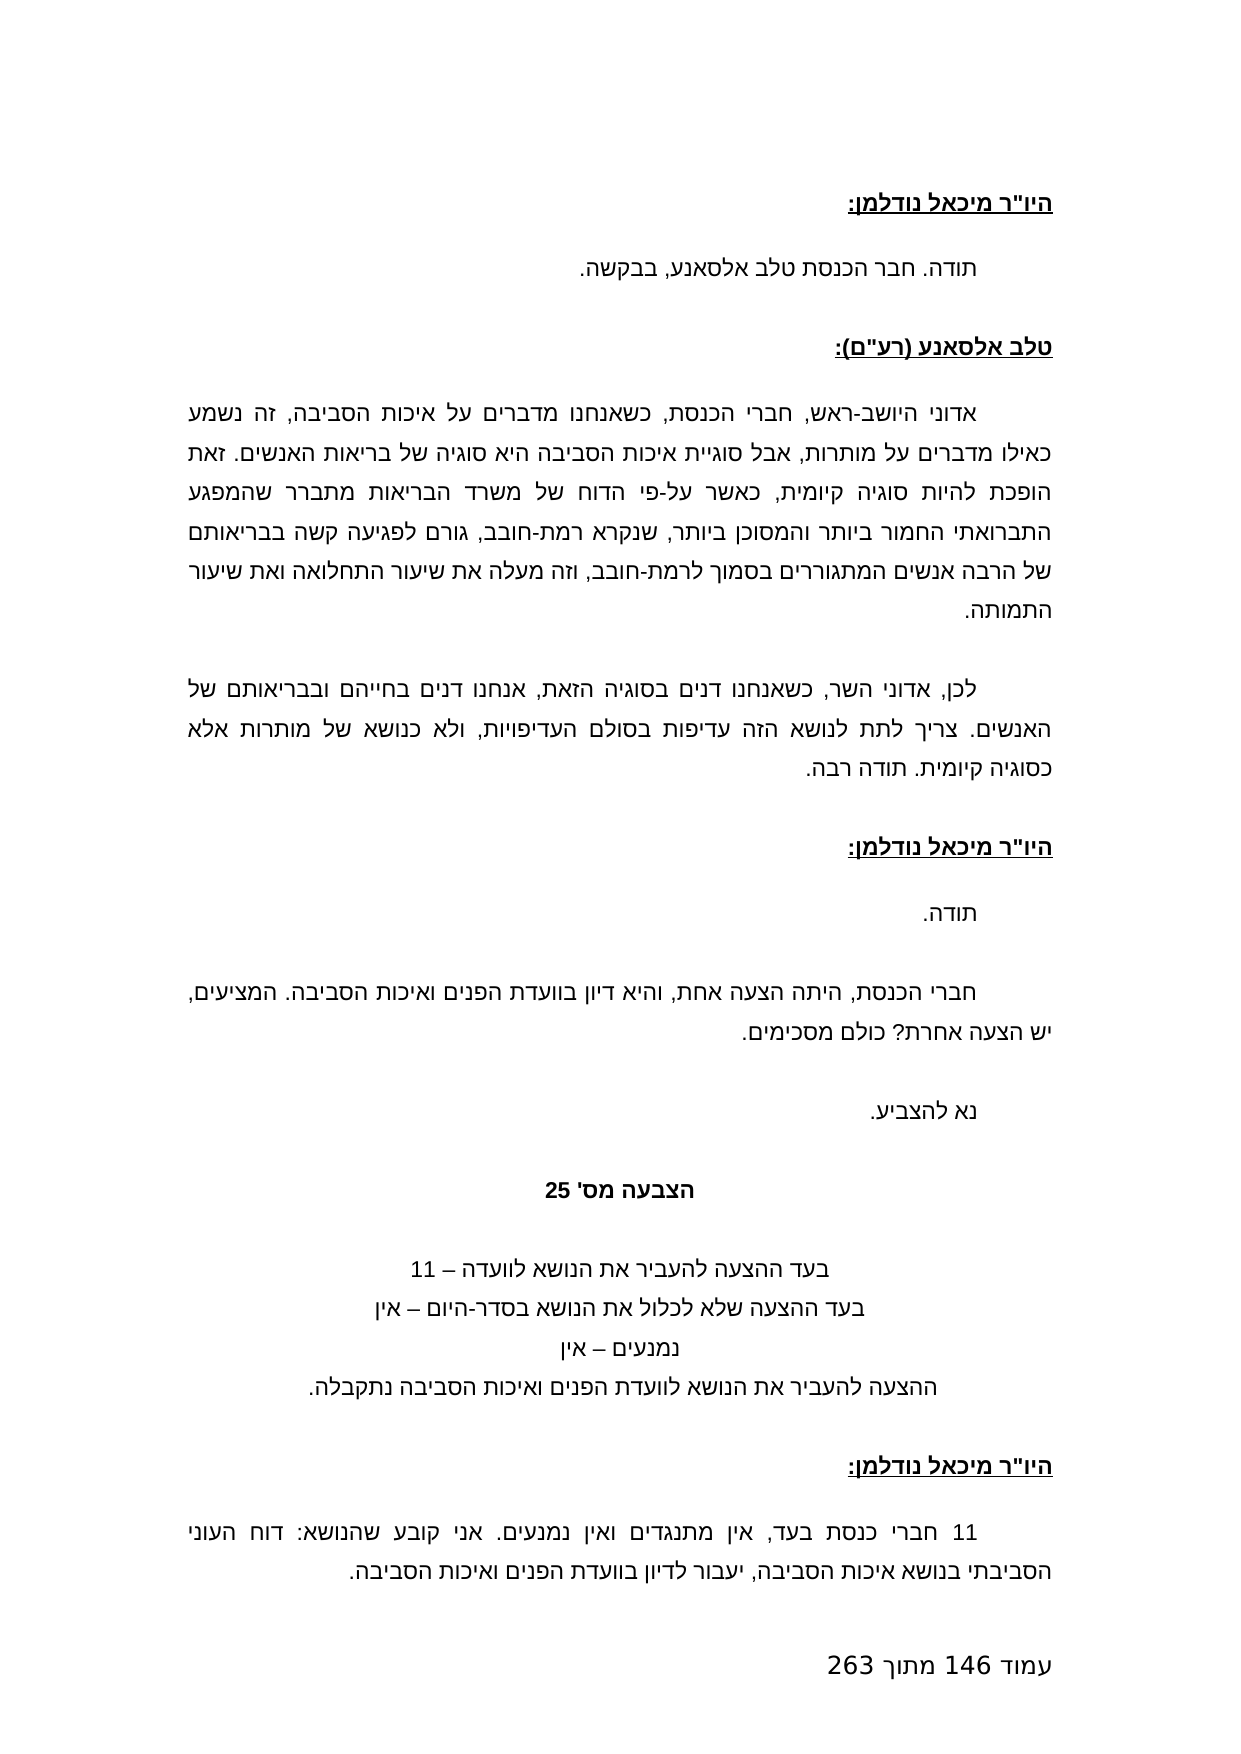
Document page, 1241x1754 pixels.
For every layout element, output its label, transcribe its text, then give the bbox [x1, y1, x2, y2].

text טלב אלסאנע (רע"ם): [187, 334, 1053, 361]
text אדוני היושב-ראש, חברי הכנסת, כשאנחנו מדברים על איכות הסביבה, זה נשמע כאילו מדברים על מותרות, אבל סוגיית איכות הסביבה היא סוגיה של בריאות האנשים. זאת הופכת להיות סוגיה קיומית, כאשר על-פי הדוח של משרד הבריאות מתברר שהמפגע התברואתי החמור ביותר והמסוכן ביותר, שנקרא רמת-חובב, גורם לפגיעה קשה בבריאותם של הרבה אנשים המתגוררים בסמוך לרמת-חובב, וזה מעלה את שיעור התחלואה ואת שיעור התמותה. [187, 400, 1053, 624]
text היו"ר מיכאל נודלמן: [187, 834, 1053, 861]
text תודה. [187, 900, 1053, 927]
text לכן, אדוני השר, כשאנחנו דנים בסוגיה הזאת, אנחנו דנים בחייהם ובבריאותם של האנשים. צריך לתת לנושא הזה עדיפות בסולם העדיפויות, ולא כנושא של מותרות אלא כסוגיה קיומית. תודה רבה. [187, 676, 1053, 782]
text נא להצביע. [187, 1098, 1053, 1124]
text 11 חברי כנסת בעד, אין מתנגדים ואין נמנעים. אני קובע שהנושא: דוח העוני הסביבתי בנושא איכות הסביבה, יעבור לדיון בוועדת הפנים ואיכות הסביבה. [187, 1519, 1053, 1584]
text בעד ההצעה שלא לכלול את הנושא בסדר-היום – אין [187, 1295, 1053, 1321]
text היו"ר מיכאל נודלמן: [187, 189, 1053, 216]
text תודה. חבר הכנסת טלב אלסאנע, בבקשה. [187, 255, 1053, 282]
text בעד ההצעה להעביר את הנושא לוועדה – 11 [187, 1256, 1053, 1282]
text ההצעה להעביר את הנושא לוועדת הפנים ואיכות הסביבה נתקבלה. [187, 1374, 1053, 1400]
text היו"ר מיכאל נודלמן: [187, 1453, 1053, 1479]
text נמנעים – אין [187, 1334, 1053, 1361]
text הצבעה מס' 25 [187, 1177, 1053, 1203]
text חברי הכנסת, היתה הצעה אחת, והיא דיון בוועדת הפנים ואיכות הסביבה. המציעים, יש הצעה אחרת? כולם מסכימים. [187, 979, 1053, 1045]
